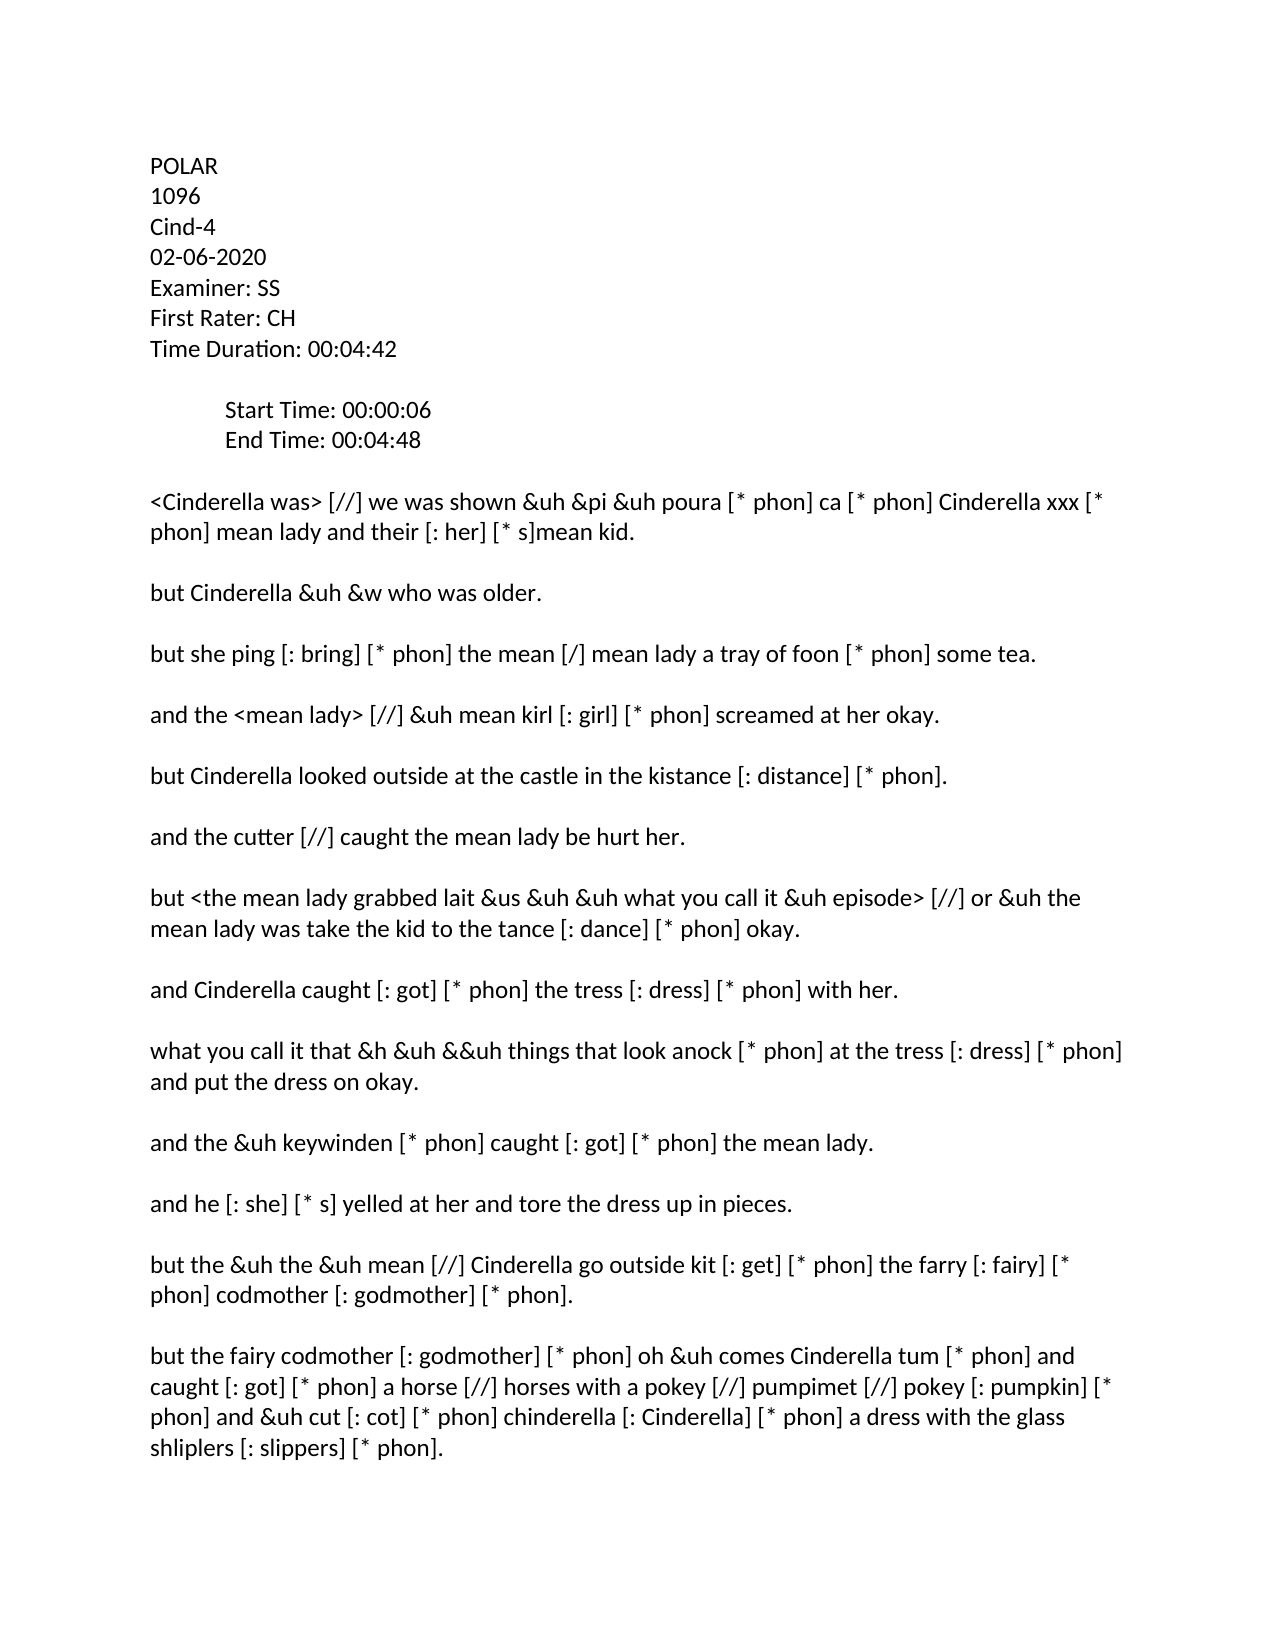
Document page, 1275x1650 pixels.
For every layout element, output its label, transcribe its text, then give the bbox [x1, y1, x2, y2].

text and the <mean lady> [//] &uh mean kirl [: girl] [* phon] screamed at her okay. [150, 699, 1125, 730]
text Start Time: 00:00:06 [150, 394, 1125, 425]
text and Cinderella caught [: got] [* phon] the tress [: dress] [* phon] with her. [150, 974, 1125, 1004]
text but she ping [: bring] [* phon] the mean [/] mean lady a tray of foon [* phon] some tea. [150, 638, 1125, 669]
text and the cutter [//] caught the mean lady be hurt her. [150, 821, 1125, 852]
text but the &uh the &uh mean [//] Cinderella go outside kit [: get] [* phon] the farry [: fairy] [* phon] codmother [: godmother] [* phon]. [150, 1249, 1125, 1310]
text 1096 [150, 181, 1125, 211]
text and he [: she] [* s] yelled at her and tore the dress up in pieces. [150, 1188, 1125, 1218]
text <Cinderella was> [//] we was shown &uh &pi &uh poura [* phon] ca [* phon] Cinderella xxx [* phon] mean lady and their [: her] [* s]mean kid. [150, 486, 1125, 547]
text Examiner: SS [150, 272, 1125, 303]
text First Rater: CH [150, 303, 1125, 333]
text but <the mean lady grabbed lait &us &uh &uh what you call it &uh episode> [//] or &uh the mean lady was take the kid to the tance [: dance] [* phon] okay. [150, 882, 1125, 943]
text what you call it that &h &uh &&uh things that look anock [* phon] at the tress [: dress] [* phon] and put the dress on okay. [150, 1035, 1125, 1096]
text and the &uh keywinden [* phon] caught [: got] [* phon] the mean lady. [150, 1127, 1125, 1157]
text 02-06-2020 [150, 242, 1125, 272]
text Cind-4 [150, 211, 1125, 242]
text but the fairy codmother [: godmother] [* phon] oh &uh comes Cinderella tum [* phon] and caught [: got] [* phon] a horse [//] horses with a pokey [//] pumpimet [//] pokey [: pumpkin] [* phon] and &uh cut [: cot] [* phon] chinderella [: Cinderella] [* phon] a dress with the glass shliplers [: slippers] [* phon]. [150, 1340, 1125, 1462]
text but Cinderella looked outside at the castle in the kistance [: distance] [* phon]. [150, 760, 1125, 791]
text POLAR [150, 150, 1125, 181]
text but Cinderella &uh &w who was older. [150, 577, 1125, 608]
text End Time: 00:04:48 [150, 425, 1125, 455]
text Time Duration: 00:04:42 [150, 333, 1125, 364]
